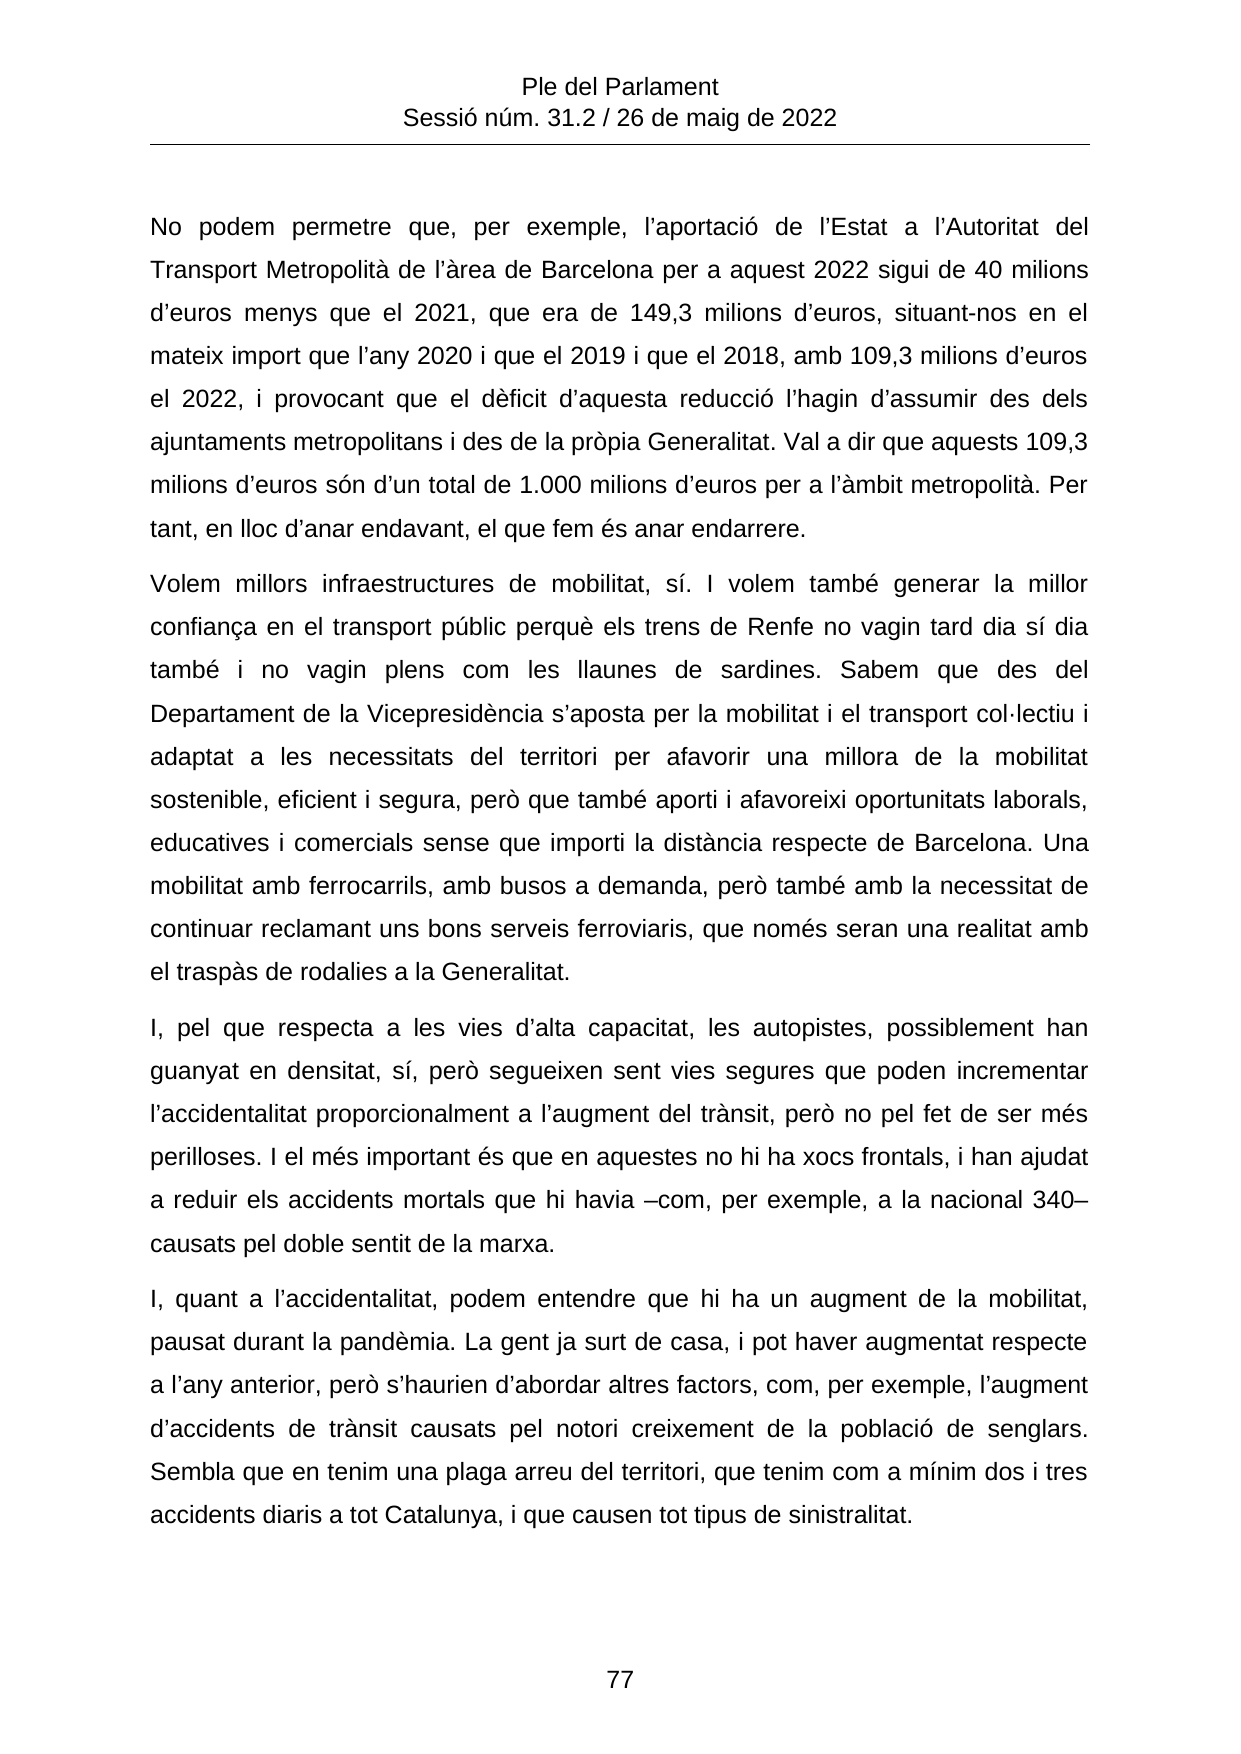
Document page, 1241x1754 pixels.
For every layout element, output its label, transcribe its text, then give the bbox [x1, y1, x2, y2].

text I, quant a l’accidentalitat, podem entendre que hi ha un augment de la mobilitat, pausat durant la pandèmia. La gent ja surt de casa, i pot haver augmentat respecte a l’any anterior, però s’haurien d’abordar altres factors, com, per exemple, l’augment d’accidents de trànsit causats pel notori creixement de la població de senglars. Sembla que en tenim una plaga arreu del territori, que tenim com a mínim dos i tres accidents diaris a tot Catalunya, i que causen tot tipus de sinistralitat. [150, 1284, 1090, 1529]
text I, pel que respecta a les vies d’alta capacitat, les autopistes, possiblement han guanyat en densitat, sí, però segueixen sent vies segures que poden incrementar l’accidentalitat proporcionalment a l’augment del trànsit, però no pel fet de ser més perilloses. I el més important és que en aquestes no hi ha xocs frontals, i han ajudat a reduir els accidents mortals que hi havia –com, per exemple, a la nacional 340– causats pel doble sentit de la marxa. [150, 1013, 1090, 1257]
text No podem permetre que, per exemple, l’aportació de l’Estat a l’Autoritat del Transport Metropolità de l’àrea de Barcelona per a aquest 2022 sigui de 40 milions d’euros menys que el 2021, que era de 149,3 milions d’euros, situant-nos en el mateix import que l’any 2020 i que el 2019 i que el 2018, amb 109,3 milions d’euros el 2022, i provocant que el dèficit d’aquesta reducció l’hagin d’assumir des dels ajuntaments metropolitans i des de la pròpia Generalitat. Val a dir que aquests 109,3 milions d’euros són d’un total de 1.000 milions d’euros per a l’àmbit metropolità. Per tant, en lloc d’anar endavant, el que fem és anar endarrere. [150, 212, 1090, 542]
text Volem millors infraestructures de mobilitat, sí. I volem també generar la millor confiança en el transport públic perquè els trens de Renfe no vagin tard dia sí dia també i no vagin plens com les llaunes de sardines. Sabem que des del Departament de la Vicepresidència s’aposta per la mobilitat i el transport col·lectiu i adaptat a les necessitats del territori per afavorir una millora de la mobilitat sostenible, eficient i segura, però que també aporti i afavoreixi oportunitats laborals, educatives i comercials sense que importi la distància respecte de Barcelona. Una mobilitat amb ferrocarrils, amb busos a demanda, però també amb la necessitat de continuar reclamant uns bons serveis ferroviaris, que només seran una realitat amb el traspàs de rodalies a la Generalitat. [150, 569, 1090, 986]
